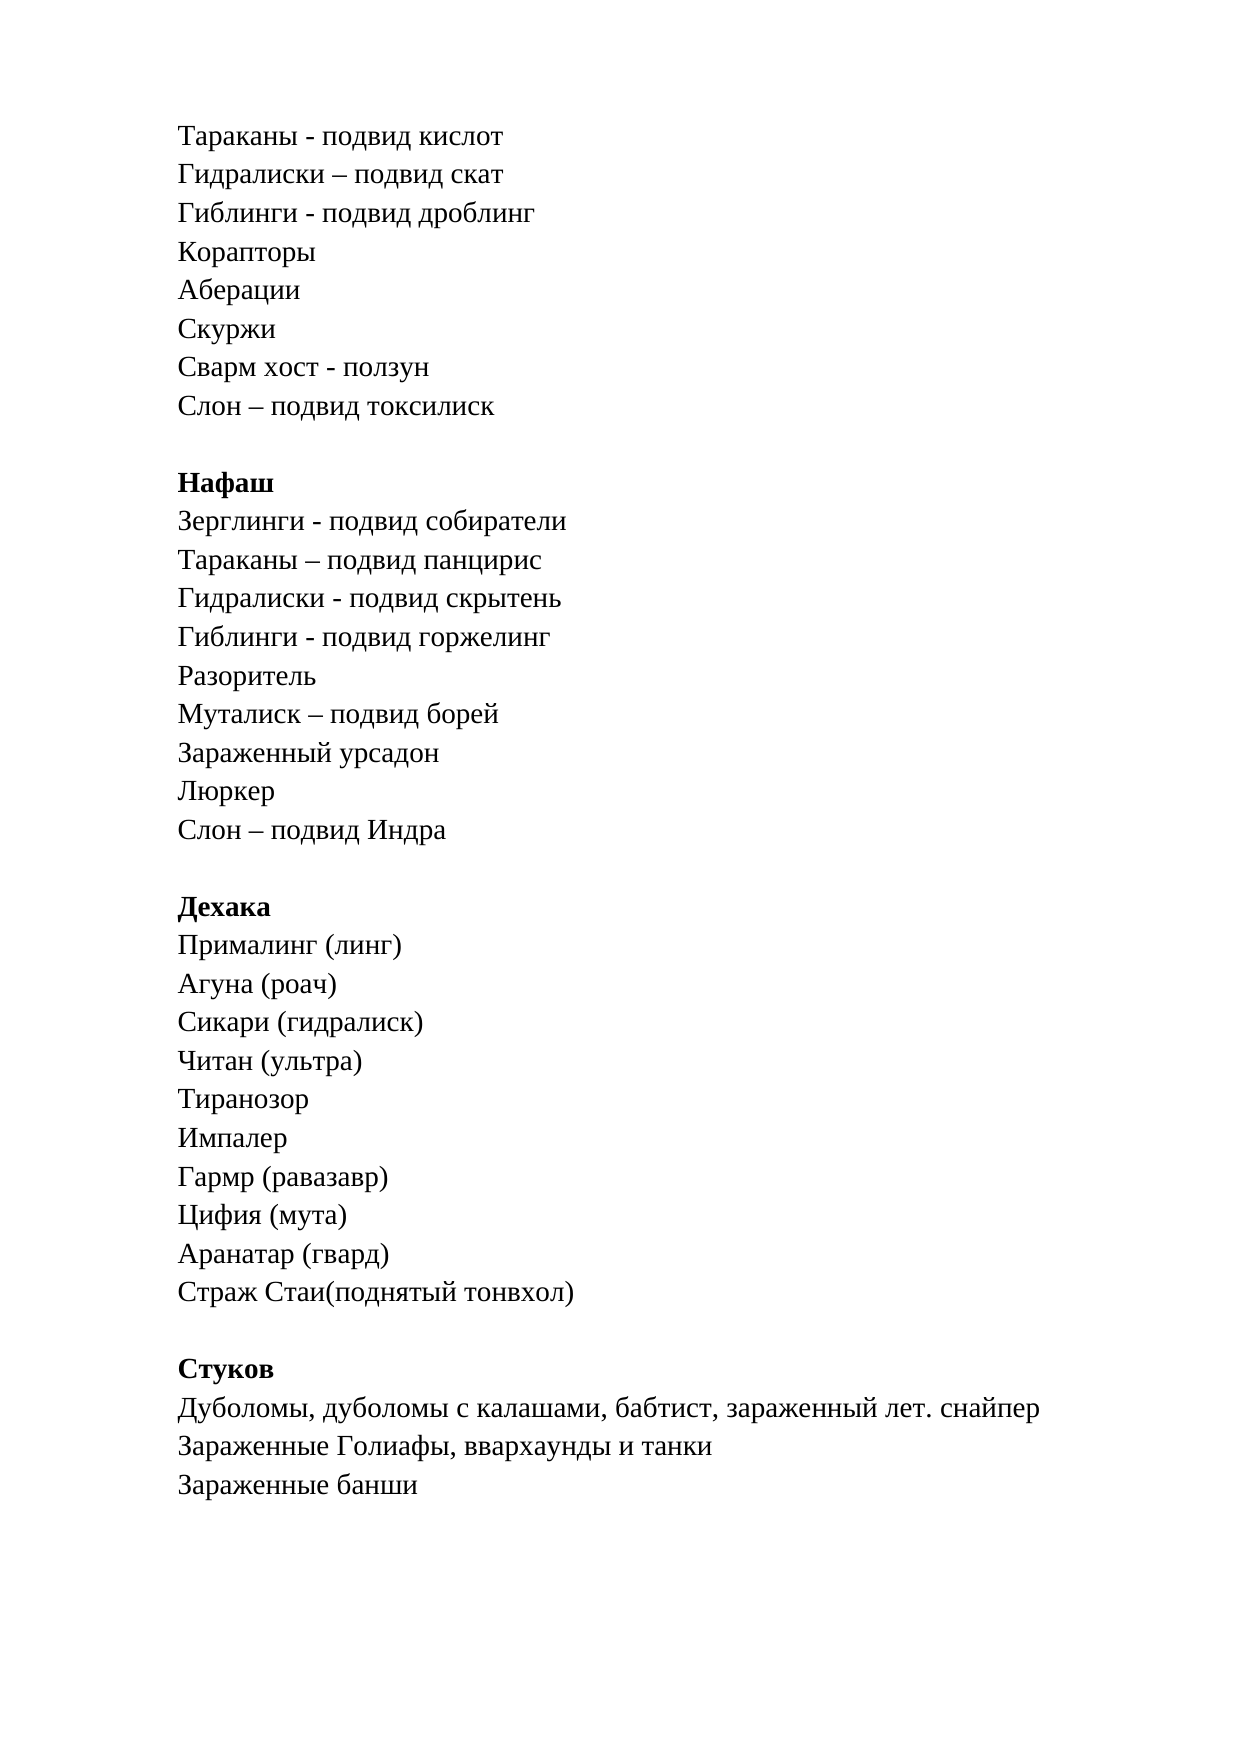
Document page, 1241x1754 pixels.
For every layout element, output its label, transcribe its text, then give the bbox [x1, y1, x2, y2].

text Корапторы [177, 234, 1152, 267]
text Разоритель [177, 658, 1152, 691]
text Страж Стаи(поднятый тонвхол) [177, 1274, 1152, 1308]
text Сварм хост - ползун [177, 349, 1152, 383]
text Гармр (равазавр) [177, 1159, 1152, 1192]
text Сикари (гидралиск) [177, 1004, 1152, 1038]
text Зараженные банши [177, 1467, 1152, 1501]
text Гидралиски - подвид скрытень [177, 581, 1152, 614]
text Муталиск – подвид борей [177, 696, 1152, 730]
text Агуна (роач) [177, 966, 1152, 999]
text Скуржи [177, 311, 1152, 344]
text Дехака [177, 889, 1152, 922]
text Зерглинги - подвид собиратели [177, 503, 1152, 537]
text Тиранозор [177, 1082, 1152, 1115]
text Тараканы - подвид кислот [177, 118, 1152, 152]
text Гидралиски – подвид скат [177, 157, 1152, 190]
text Нафаш [177, 465, 1152, 498]
text Аранатар (гвард) [177, 1236, 1152, 1269]
text Зараженный урсадон [177, 735, 1152, 768]
text Прималинг (линг) [177, 927, 1152, 961]
text Стуков [177, 1351, 1152, 1385]
text Читан (ультра) [177, 1043, 1152, 1077]
text Аберации [177, 272, 1152, 306]
text Гиблинги - подвид дроблинг [177, 195, 1152, 229]
text Зараженные Голиафы, ввархаунды и танки [177, 1428, 1152, 1462]
text Цифия (мута) [177, 1197, 1152, 1231]
text Люркер [177, 773, 1152, 807]
text Слон – подвид Индра [177, 812, 1152, 845]
text Гиблинги - подвид горжелинг [177, 619, 1152, 653]
text Импалер [177, 1120, 1152, 1154]
text Дуболомы, дуболомы с калашами, бабтист, зараженный лет. снайпер [177, 1390, 1152, 1423]
text Тараканы – подвид панцирис [177, 542, 1152, 576]
text Слон – подвид токсилиск [177, 388, 1152, 421]
